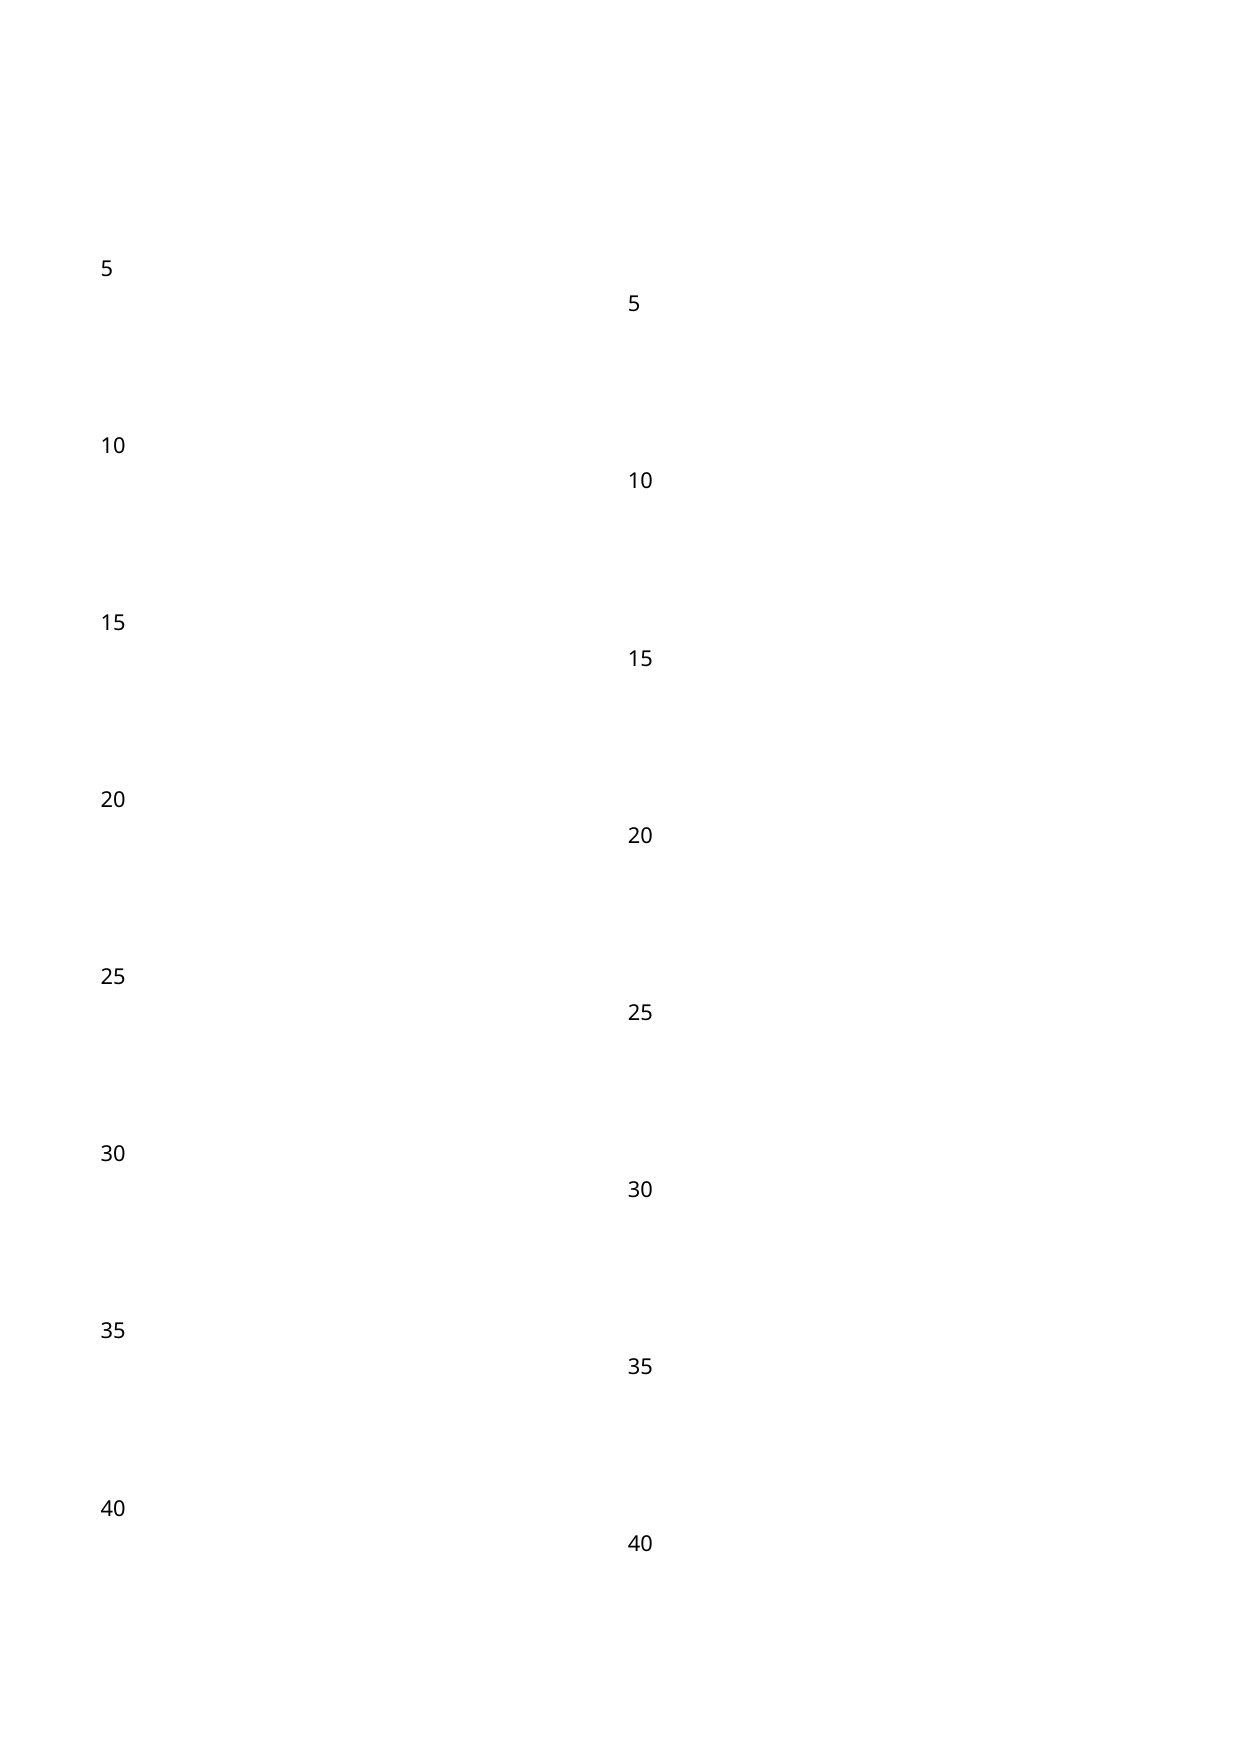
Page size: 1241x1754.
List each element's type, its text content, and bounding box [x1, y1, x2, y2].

text 10 [628, 461, 1140, 496]
text 20 [628, 815, 1140, 850]
text 40 [628, 1523, 1140, 1558]
text 35 [100, 1311, 612, 1346]
text 30 [628, 1169, 1140, 1204]
text 10 [100, 425, 612, 461]
text 15 [628, 638, 1140, 673]
text 25 [628, 992, 1140, 1027]
text 15 [100, 602, 612, 638]
text 5 [100, 248, 612, 283]
text 35 [628, 1346, 1140, 1381]
text 5 [628, 283, 1140, 319]
text 25 [100, 956, 612, 992]
text 30 [100, 1133, 612, 1169]
text 20 [100, 779, 612, 815]
text 40 [100, 1488, 612, 1523]
